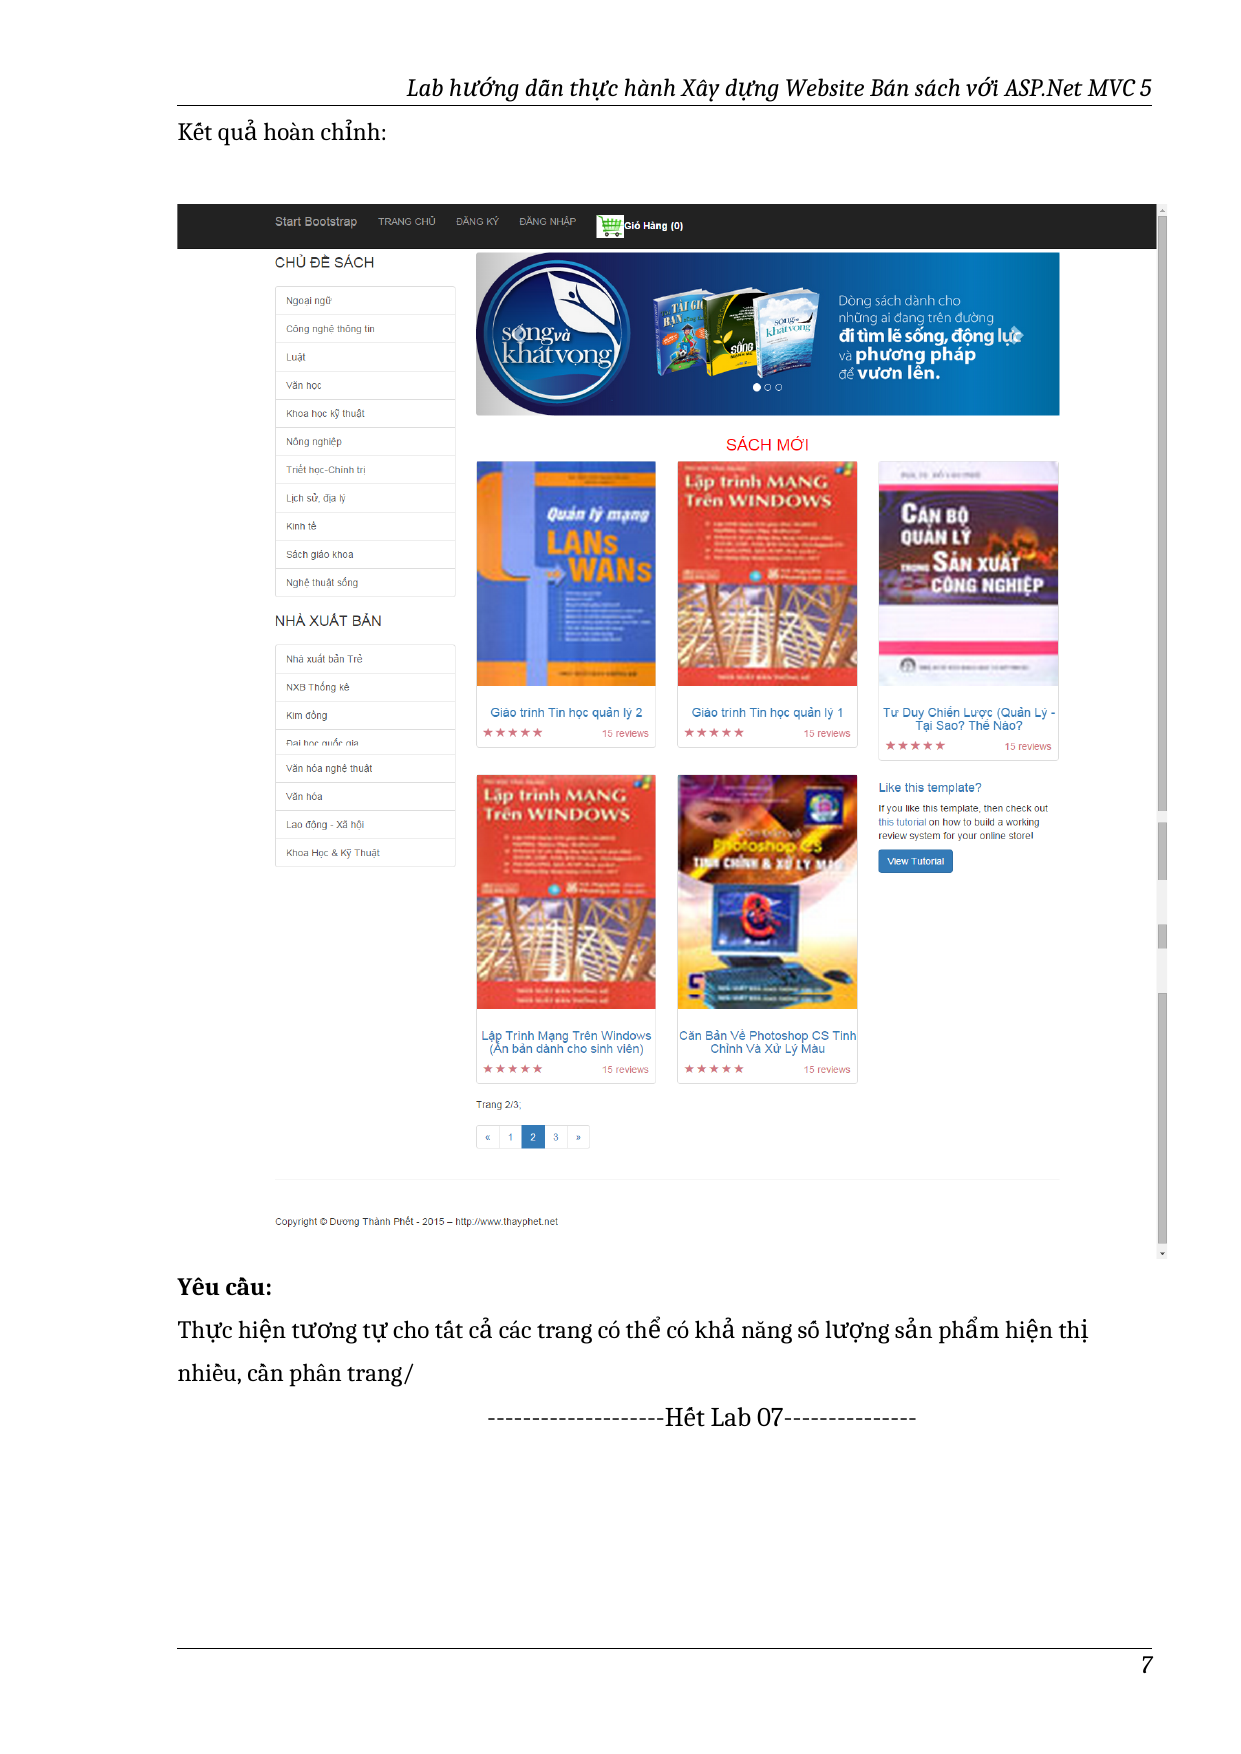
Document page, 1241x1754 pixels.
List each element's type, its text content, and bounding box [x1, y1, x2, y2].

text Kết quả hoàn chỉnh: [177, 118, 1152, 147]
text Yêu cầu: [177, 1273, 1152, 1302]
text Thực hiện tương tự cho tất cả các trang có thể có khả năng số lượng sản phẩm hiện thị nhiều, cần phân trang/ [177, 1316, 1152, 1388]
text --------------------Hết Lab 07--------------- [177, 1402, 1152, 1433]
picture [177, 204, 1168, 1259]
